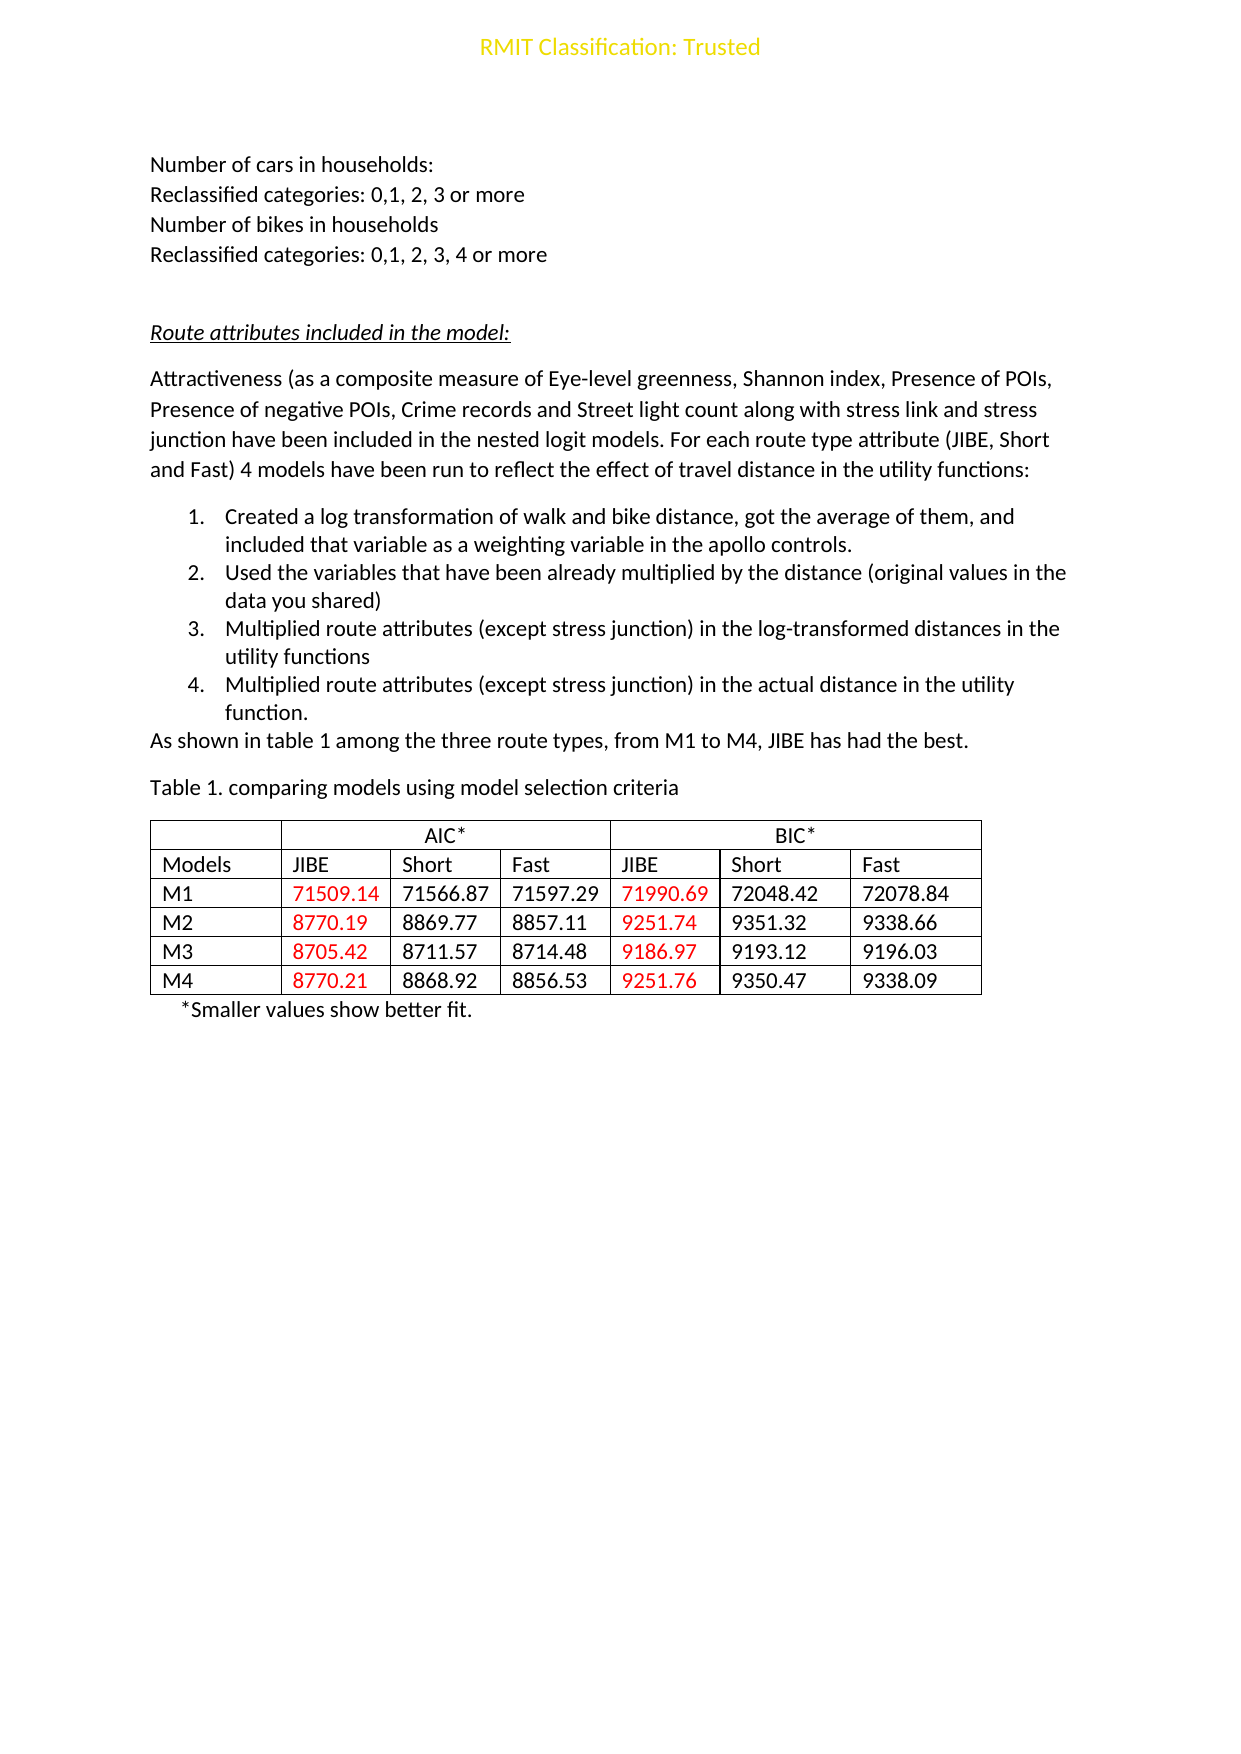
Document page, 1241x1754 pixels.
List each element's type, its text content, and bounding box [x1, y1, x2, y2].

table_cell 9186.97 [611, 937, 719, 965]
table_cell 8857.11 [501, 908, 610, 936]
table_cell M3 [151, 937, 281, 965]
table_cell 9251.74 [611, 908, 719, 936]
list Multiplied route attributes (except stress junction) in the actual distance in the utility function. [187, 670, 1090, 726]
list Used the variables that have been already multiplied by the distance (original values in the data you shared) [187, 558, 1090, 614]
table_cell 72048.42 [721, 879, 850, 907]
text Reclassified categories: 0,1, 2, 3 or more [150, 180, 1090, 208]
table_cell 9193.12 [721, 937, 850, 965]
table_cell 71597.29 [501, 879, 610, 907]
table_header AIC* [282, 821, 610, 849]
text *Smaller values show better fit. [150, 995, 1090, 1023]
table_cell 8869.77 [391, 908, 500, 936]
table_cell Fast [501, 850, 610, 878]
table_cell 9196.03 [851, 937, 981, 965]
list Created a log transformation of walk and bike distance, got the average of them, and included that variable as a weighting variable in the apollo controls. [187, 502, 1090, 558]
table_header BIC* [611, 821, 981, 849]
table_cell M4 [151, 966, 281, 994]
table_cell M1 [151, 879, 281, 907]
text Number of cars in households: [150, 150, 1090, 178]
table_cell Fast [851, 850, 981, 878]
table_cell JIBE [282, 850, 390, 878]
table_cell 8714.48 [501, 937, 610, 965]
text Route attributes included in the model: [150, 318, 1090, 346]
text Table 1. comparing models using model selection criteria [150, 773, 1090, 801]
table_cell 71509.14 [282, 879, 390, 907]
table_cell 71566.87 [391, 879, 500, 907]
table_header [151, 821, 281, 849]
text Reclassified categories: 0,1, 2, 3, 4 or more [150, 241, 1090, 269]
table_cell 8711.57 [391, 937, 500, 965]
table_cell 9338.09 [851, 966, 981, 994]
text As shown in table 1 among the three route types, from M1 to M4, JIBE has had the best. [150, 726, 1090, 754]
table_cell 8770.21 [282, 966, 390, 994]
table_cell Models [151, 850, 281, 878]
table_cell 8770.19 [282, 908, 390, 936]
table_cell 9251.76 [611, 966, 719, 994]
table_cell 9351.32 [721, 908, 850, 936]
table_cell M2 [151, 908, 281, 936]
table_cell 8868.92 [391, 966, 500, 994]
table_cell 72078.84 [851, 879, 981, 907]
table_cell 8856.53 [501, 966, 610, 994]
table_cell Short [391, 850, 500, 878]
list Multiplied route attributes (except stress junction) in the log-transformed distances in the utility functions [187, 614, 1090, 670]
table_cell 9350.47 [721, 966, 850, 994]
text Attractiveness (as a composite measure of Eye-level greenness, Shannon index, Presence of POIs, Presence of negative POIs, Crime records and Street light count along with stress link and stress junction have been included in the nested logit models. For each route type attribute (JIBE, Short and Fast) 4 models have been run to reflect the effect of travel distance in the utility functions: [150, 364, 1090, 483]
table_cell JIBE [611, 850, 719, 878]
text Number of bikes in households [150, 210, 1090, 238]
table_cell 8705.42 [282, 937, 390, 965]
table_cell Short [721, 850, 850, 878]
table_cell 71990.69 [611, 879, 719, 907]
table_cell 9338.66 [851, 908, 981, 936]
